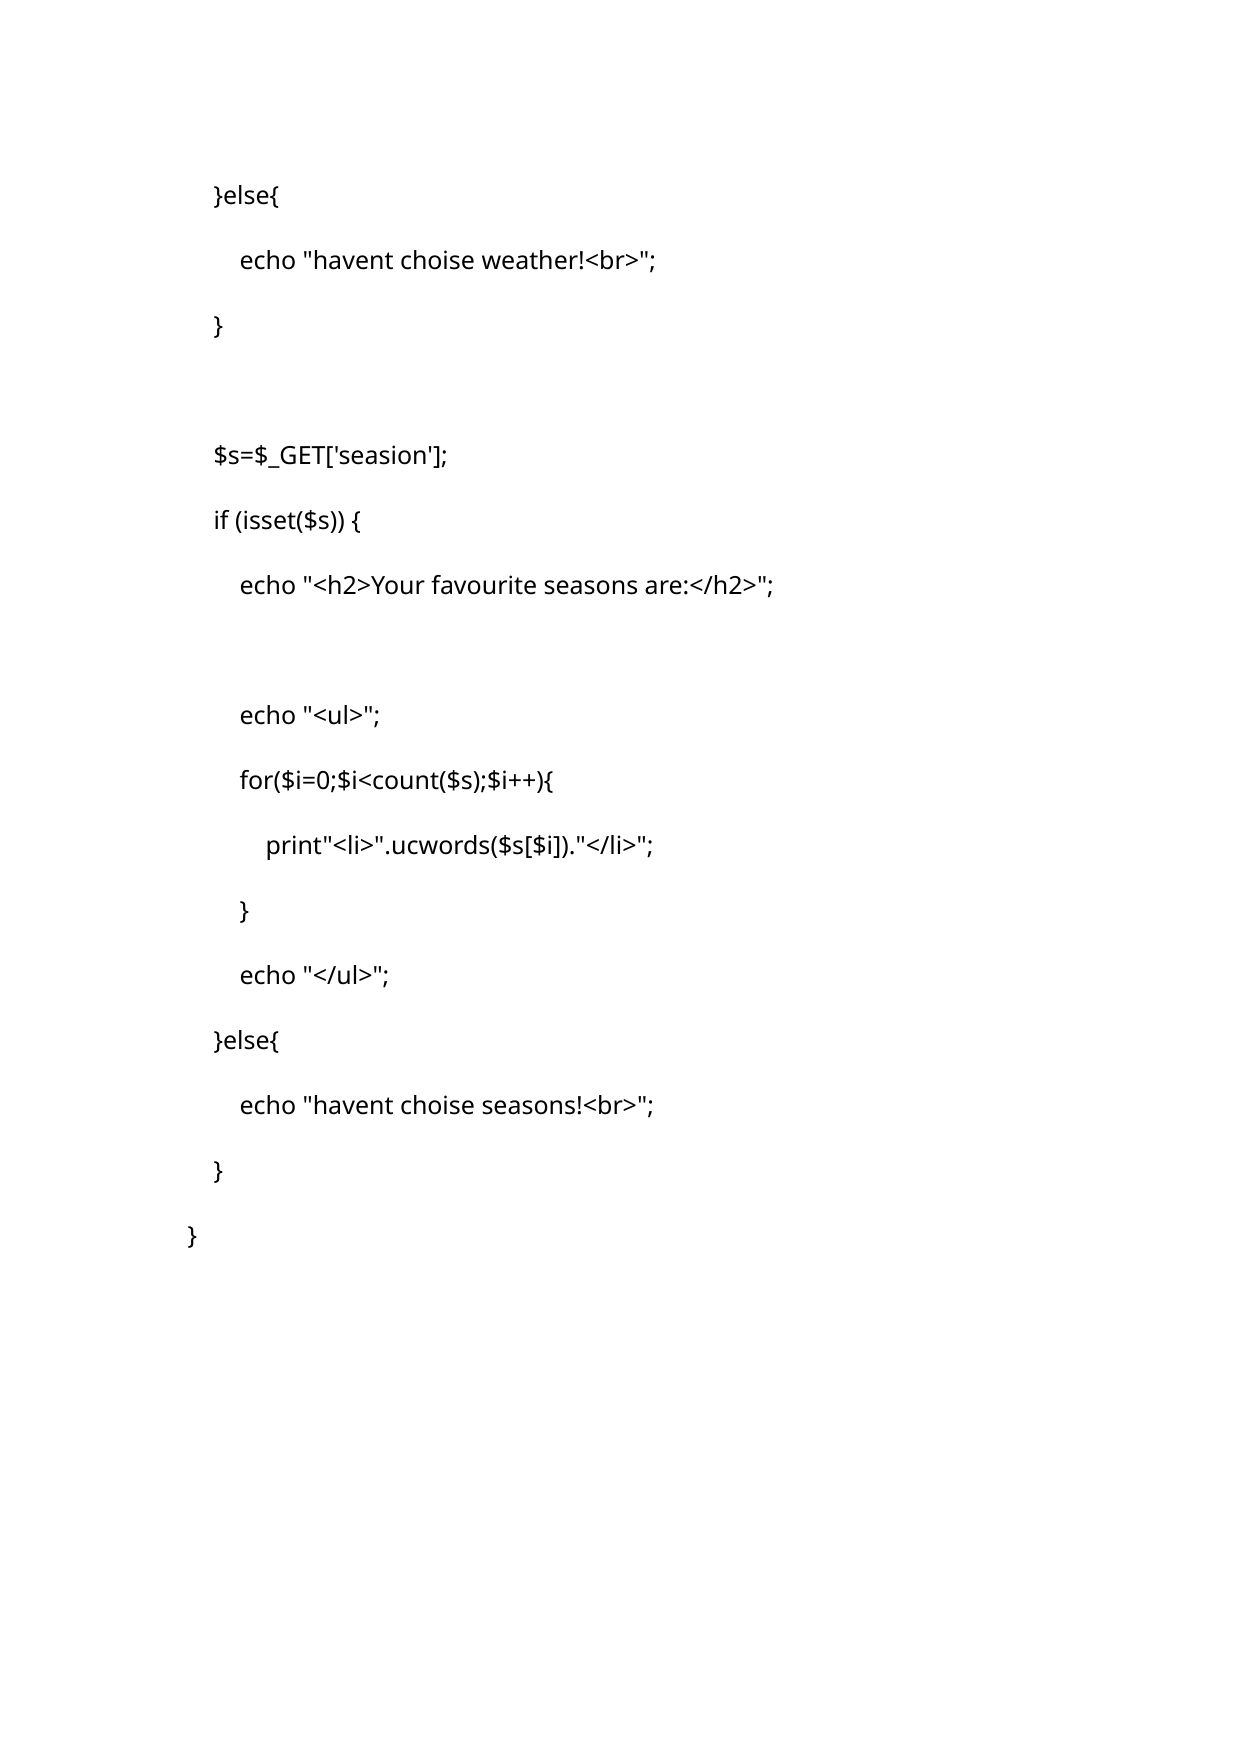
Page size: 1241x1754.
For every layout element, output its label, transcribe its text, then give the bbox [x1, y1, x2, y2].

text } [187, 292, 1053, 357]
text for($i=0;$i<count($s);$i++){ [187, 747, 1053, 812]
text echo "havent choise seasons!<br>"; [187, 1072, 1053, 1137]
text $s=$_GET['seasion']; [187, 422, 1053, 487]
text print"<li>".ucwords($s[$i])."</li>"; [187, 812, 1053, 877]
text }else{ [187, 1007, 1053, 1072]
text echo "<h2>Your favourite seasons are:</h2>"; [187, 552, 1053, 617]
text } [187, 1202, 1053, 1267]
text echo "</ul>"; [187, 942, 1053, 1007]
text echo "havent choise weather!<br>"; [187, 227, 1053, 292]
text }else{ [187, 162, 1053, 227]
text } [187, 877, 1053, 942]
text } [187, 1137, 1053, 1202]
text if (isset($s)) { [187, 487, 1053, 552]
text echo "<ul>"; [187, 682, 1053, 747]
